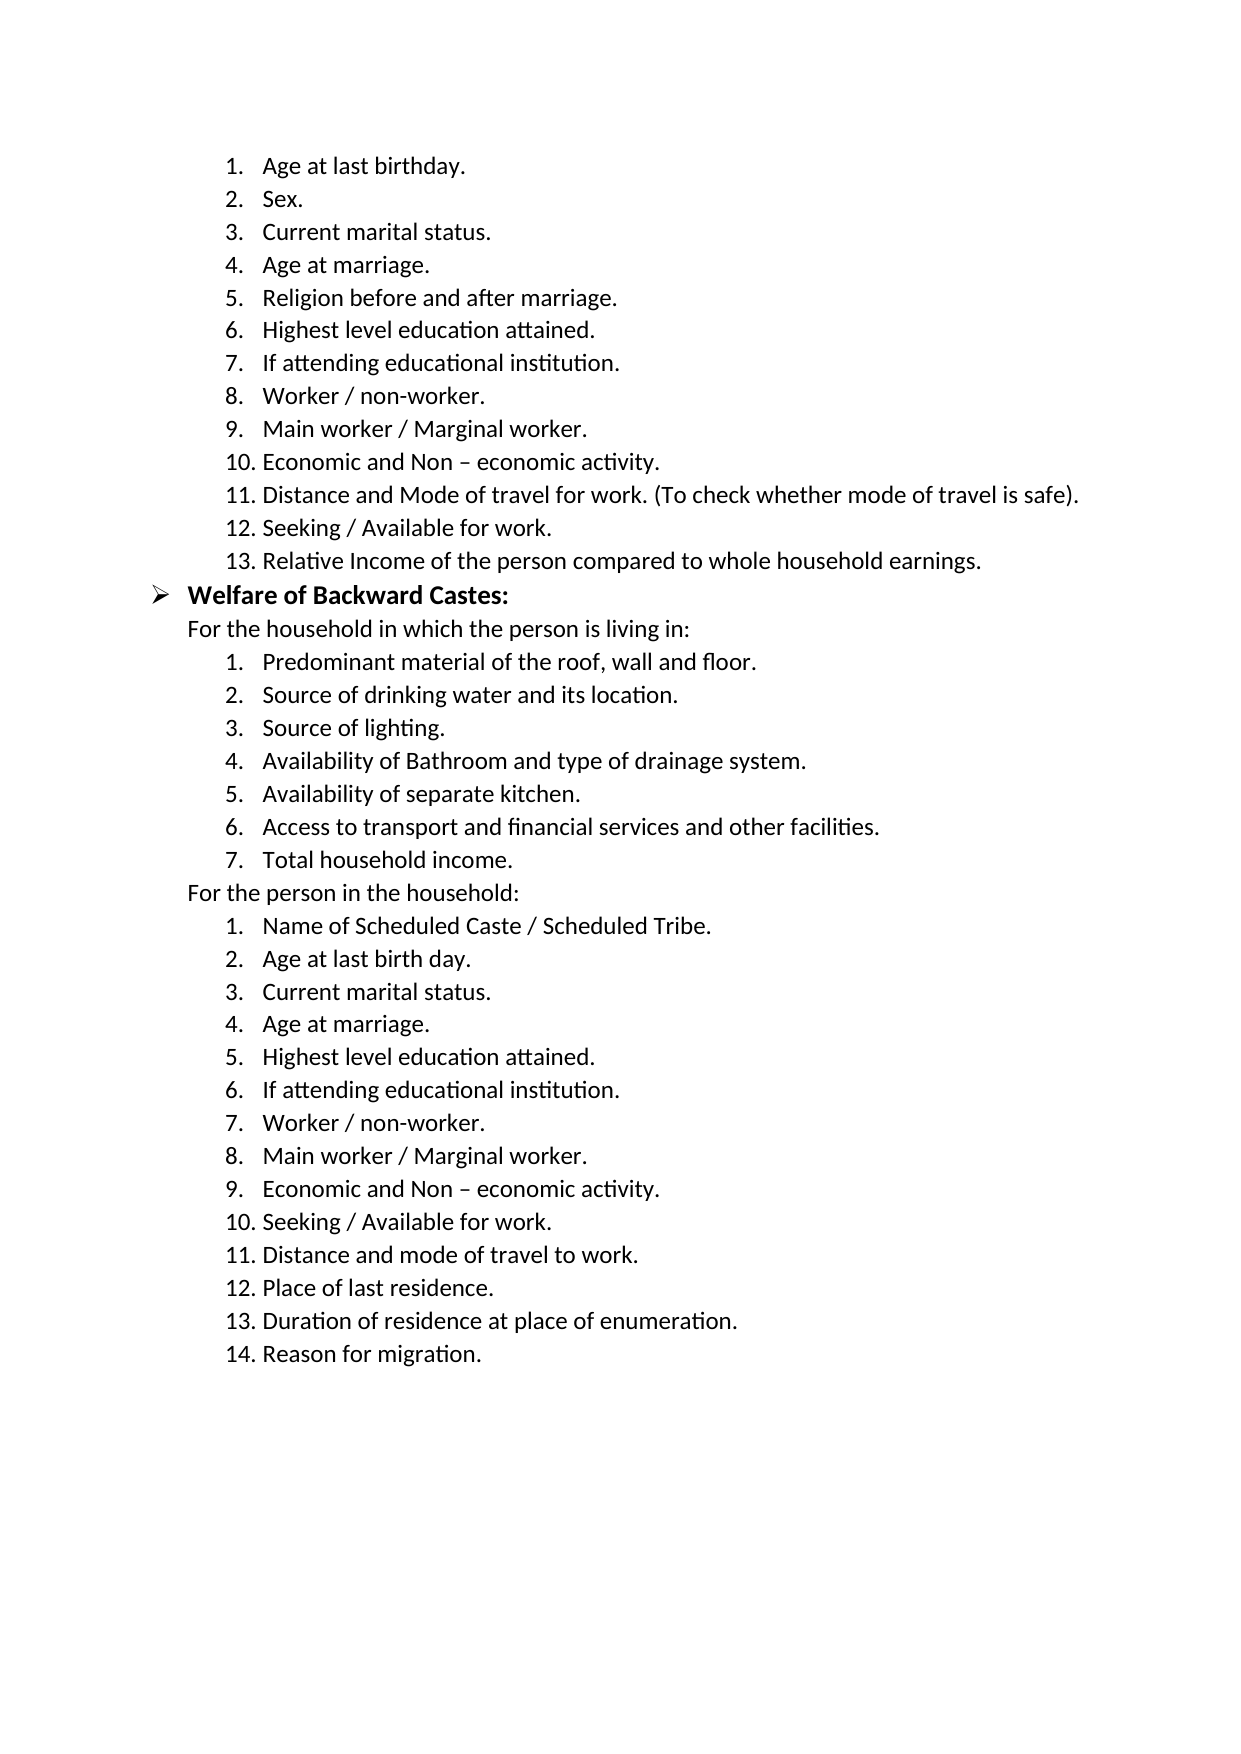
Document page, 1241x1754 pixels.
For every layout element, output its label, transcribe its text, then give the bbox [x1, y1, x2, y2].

list Age at marriage. [225, 249, 1128, 279]
list Seeking / Available for work. [225, 512, 1128, 543]
list Total household income. [225, 844, 1128, 874]
list Worker / non-worker. [225, 380, 1128, 411]
list Availability of separate kitchen. [225, 778, 1128, 809]
list Duration of residence at place of enumeration. [225, 1305, 1128, 1335]
list Economic and Non – economic activity. [225, 1173, 1128, 1204]
list For the household in which the person is living in: [187, 613, 1128, 644]
list Sex. [225, 183, 1128, 213]
list Main worker / Marginal worker. [225, 413, 1128, 444]
list Place of last residence. [225, 1272, 1128, 1302]
list For the person in the household: [187, 877, 1128, 907]
list Distance and mode of travel to work. [225, 1239, 1128, 1269]
list Name of Scheduled Caste / Scheduled Tribe. [225, 910, 1128, 940]
list Source of drinking water and its location. [225, 679, 1128, 710]
list Religion before and after marriage. [225, 282, 1128, 312]
list Relative Income of the person compared to whole household earnings. [225, 545, 1128, 576]
list Age at last birth day. [225, 943, 1128, 973]
list Worker / non-worker. [225, 1107, 1128, 1138]
list If attending educational institution. [225, 347, 1128, 378]
list Predominant material of the roof, wall and floor. [225, 646, 1128, 677]
list Welfare of Backward Castes: [150, 578, 1128, 611]
list Current marital status. [225, 216, 1128, 246]
list Source of lighting. [225, 712, 1128, 743]
list Main worker / Marginal worker. [225, 1140, 1128, 1171]
list Economic and Non – economic activity. [225, 446, 1128, 477]
list If attending educational institution. [225, 1074, 1128, 1105]
list Age at marriage. [225, 1008, 1128, 1039]
list Reason for migration. [225, 1338, 1128, 1368]
list Availability of Bathroom and type of drainage system. [225, 745, 1128, 776]
list Access to transport and financial services and other facilities. [225, 811, 1128, 842]
list Distance and Mode of travel for work. (To check whether mode of travel is safe). [225, 479, 1128, 510]
list Current marital status. [225, 976, 1128, 1006]
list Highest level education attained. [225, 314, 1128, 345]
list Seeking / Available for work. [225, 1206, 1128, 1237]
list Highest level education attained. [225, 1041, 1128, 1072]
list Age at last birthday. [225, 150, 1128, 181]
